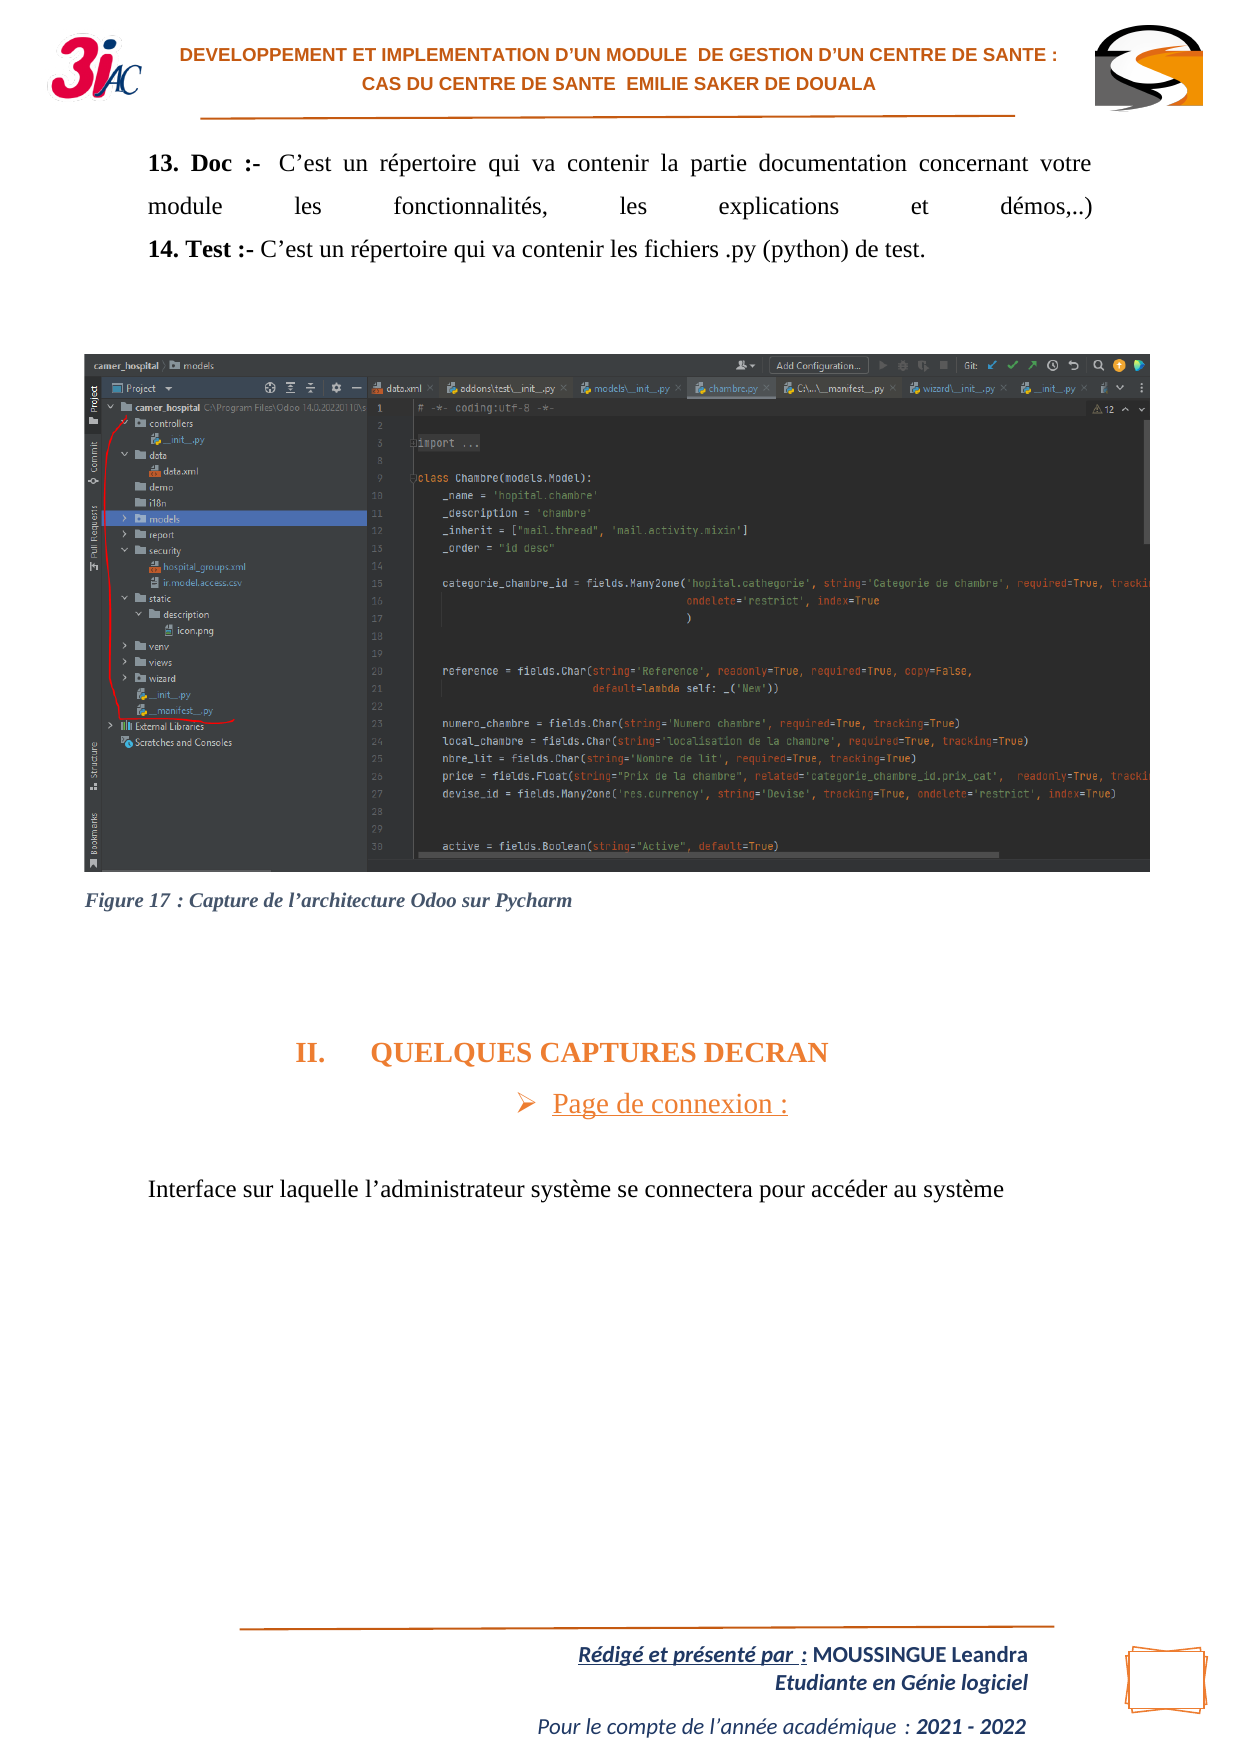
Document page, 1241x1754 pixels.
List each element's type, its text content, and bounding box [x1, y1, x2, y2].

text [148, 148, 1093, 263]
text Interface sur laquelle l’administrateur système se connectera pour accéder au système [148, 1174, 1093, 1203]
picture [84, 354, 1150, 872]
list Page de connexion : [210, 1086, 1093, 1119]
picture [1091, 23, 1205, 112]
subtitle QUELQUES CAPTURES DECRAN [295, 1036, 1093, 1069]
picture [39, 27, 146, 106]
